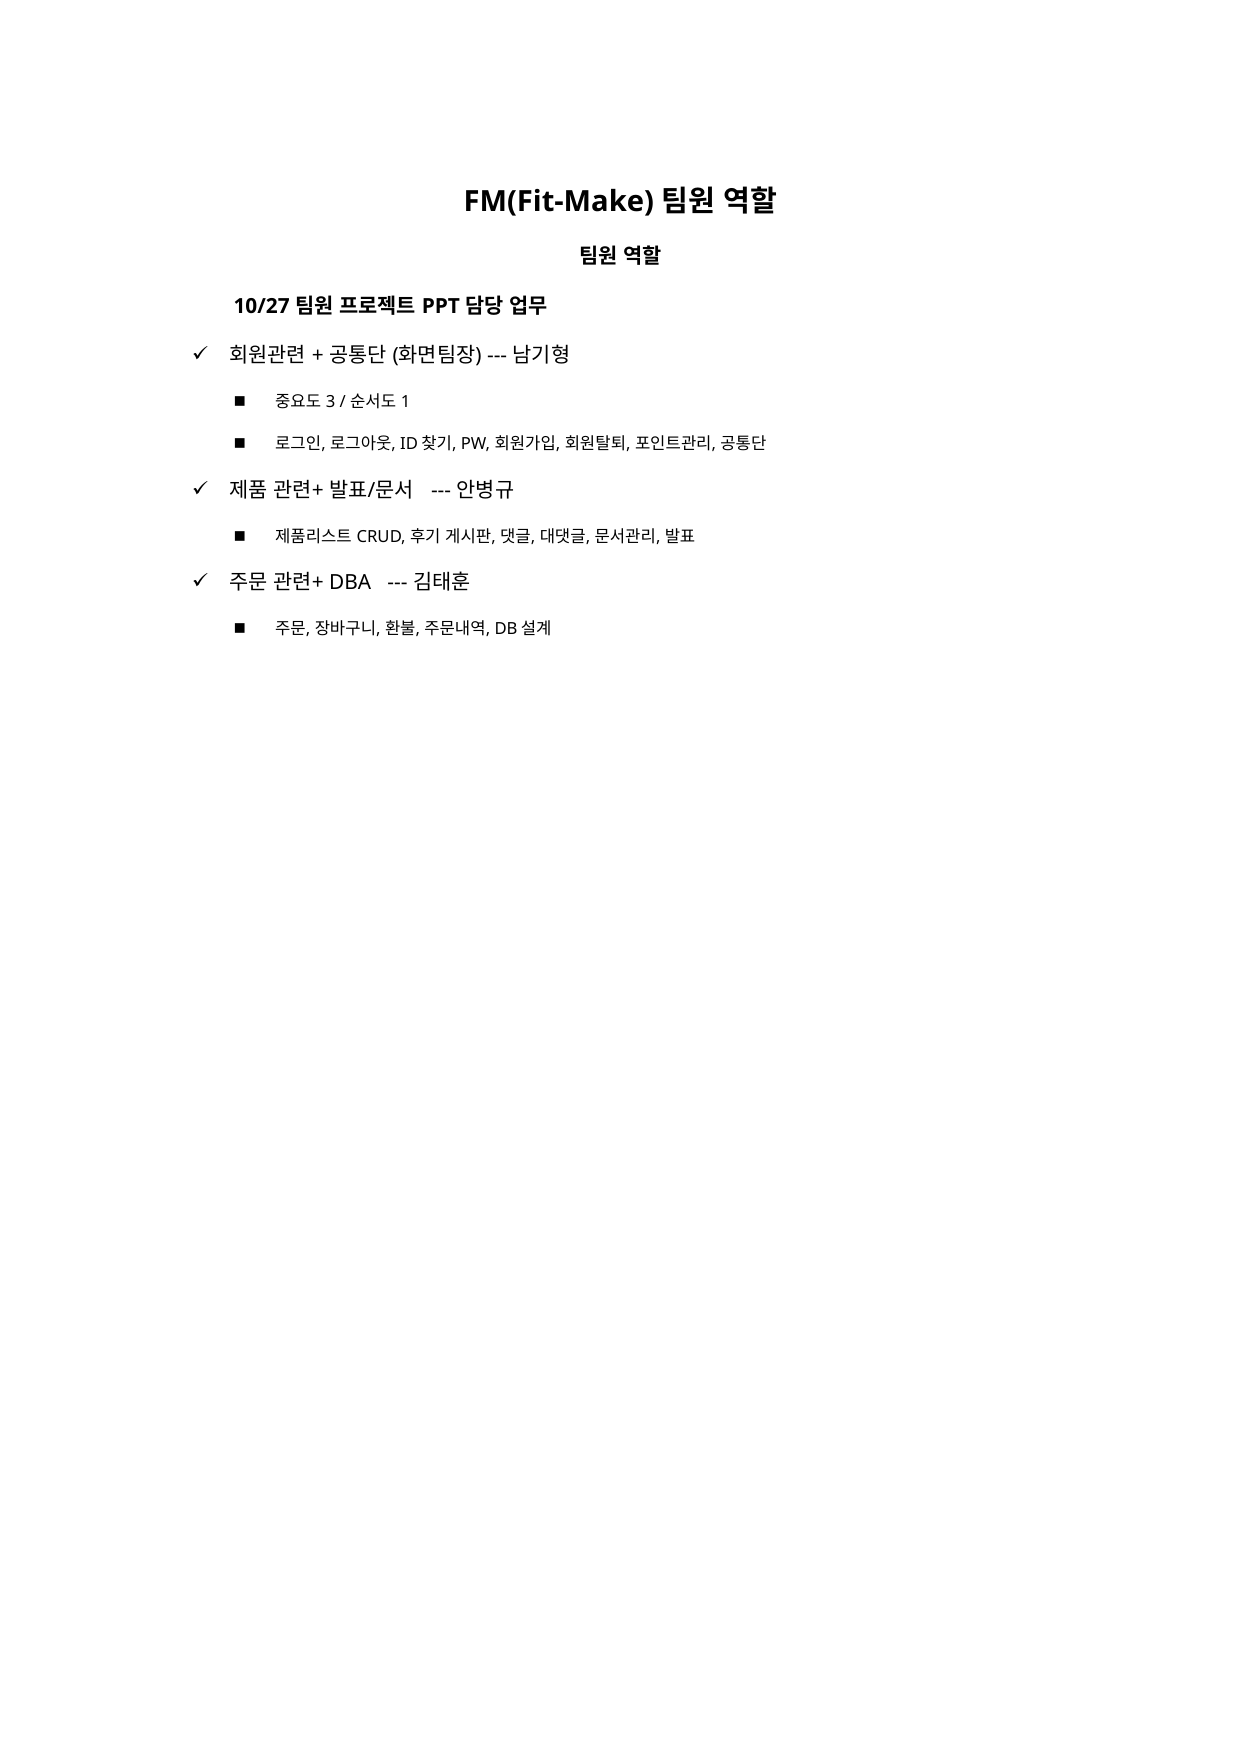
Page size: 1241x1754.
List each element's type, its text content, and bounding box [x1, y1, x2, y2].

list 주문 관련+ DBA --- 김태훈 [192, 565, 1090, 596]
subtitle 10/27 팀원 프로젝트 PPT 담당 업무 [233, 289, 1090, 319]
list 중요도 3 / 순서도 1 [233, 388, 1090, 412]
subtitle FM(Fit-Make) 팀원 역할 [150, 177, 1090, 219]
list 로그인, 로그아웃, ID찾기, PW, 회원가입, 회원탈퇴, 포인트관리, 공통단 [233, 430, 1090, 455]
list 제품 관련+ 발표/문서 --- 안병규 [192, 473, 1090, 503]
list 제품리스트 CRUD, 후기 게시판, 댓글, 대댓글, 문서관리, 발표 [233, 523, 1090, 547]
list 주문, 장바구니, 환불, 주문내역, DB설계 [233, 615, 1090, 639]
list 회원관련 + 공통단 (화면팀장) --- 남기형 [192, 338, 1090, 368]
subtitle 팀원 역할 [150, 239, 1090, 270]
